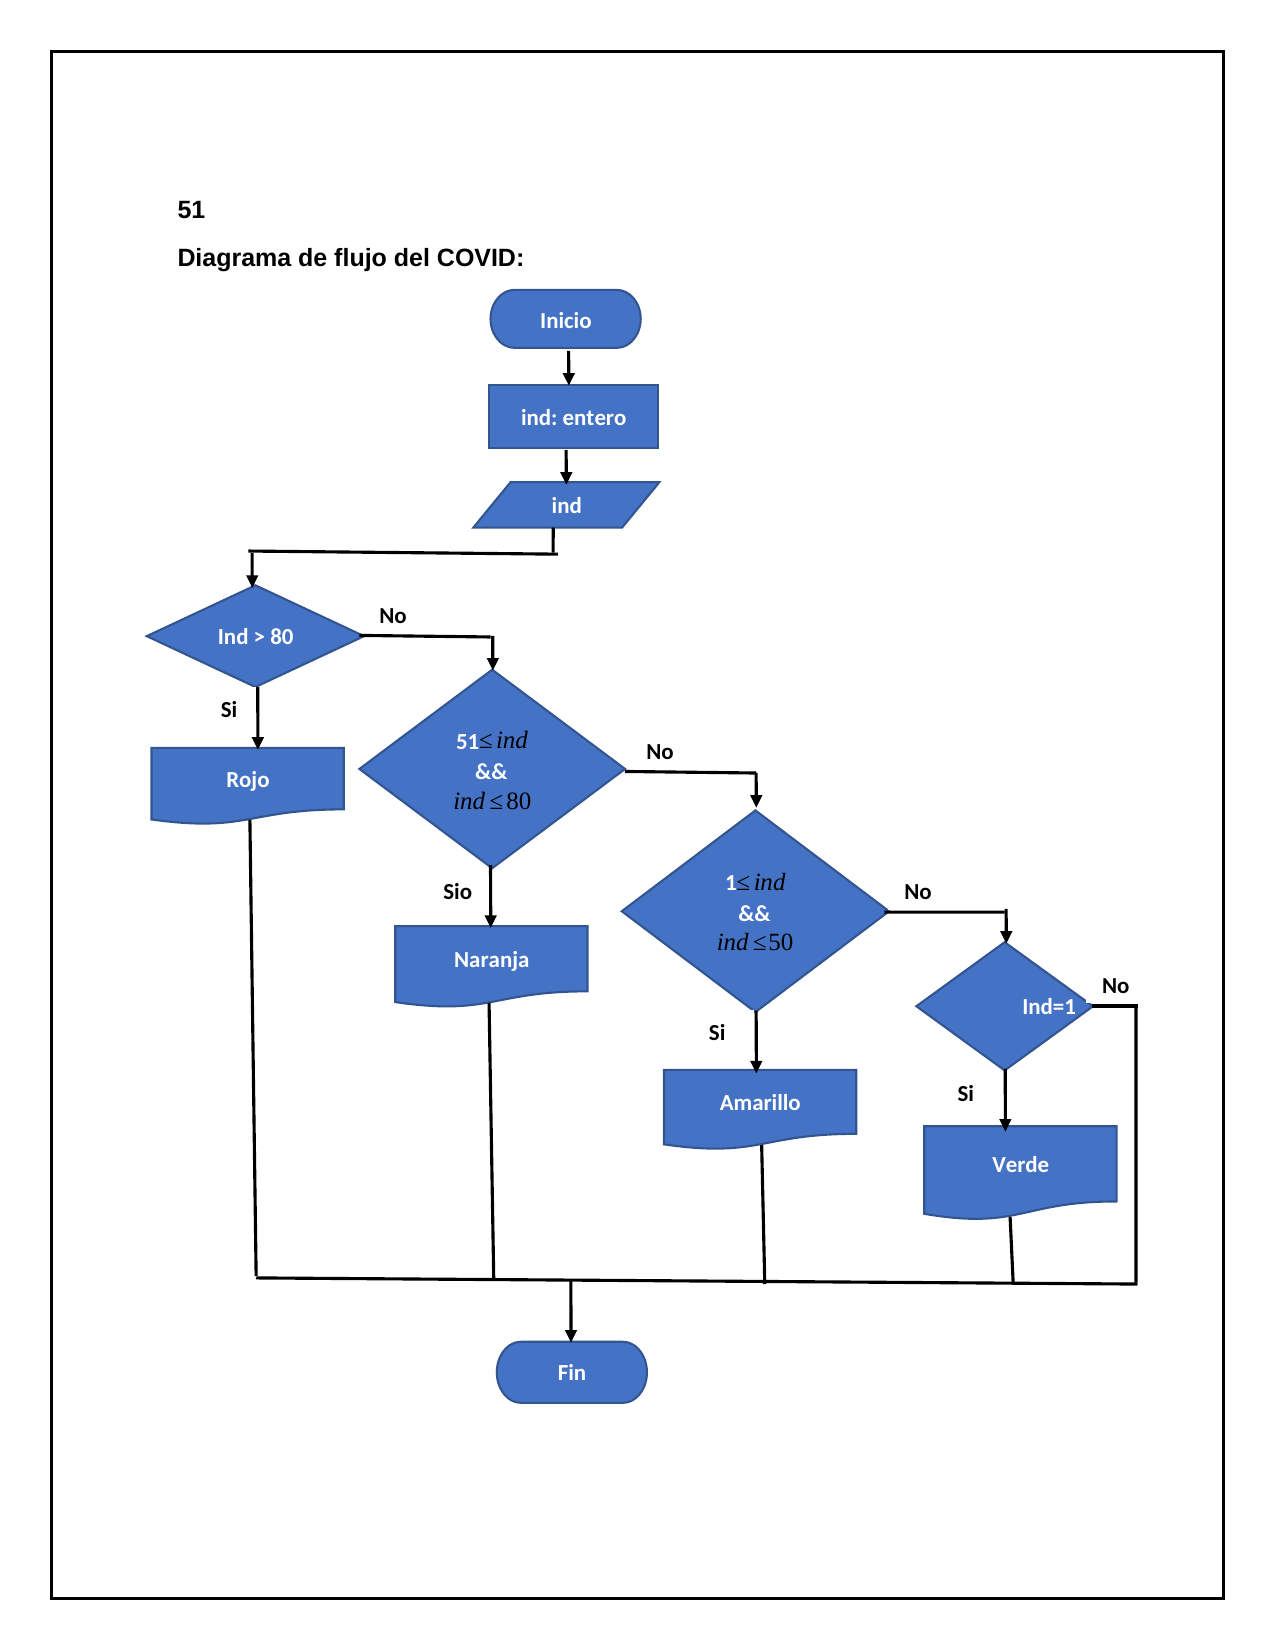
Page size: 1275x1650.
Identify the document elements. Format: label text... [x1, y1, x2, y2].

text 51 [177, 195, 1098, 224]
text Diagrama de flujo del COVID: [177, 243, 1098, 272]
